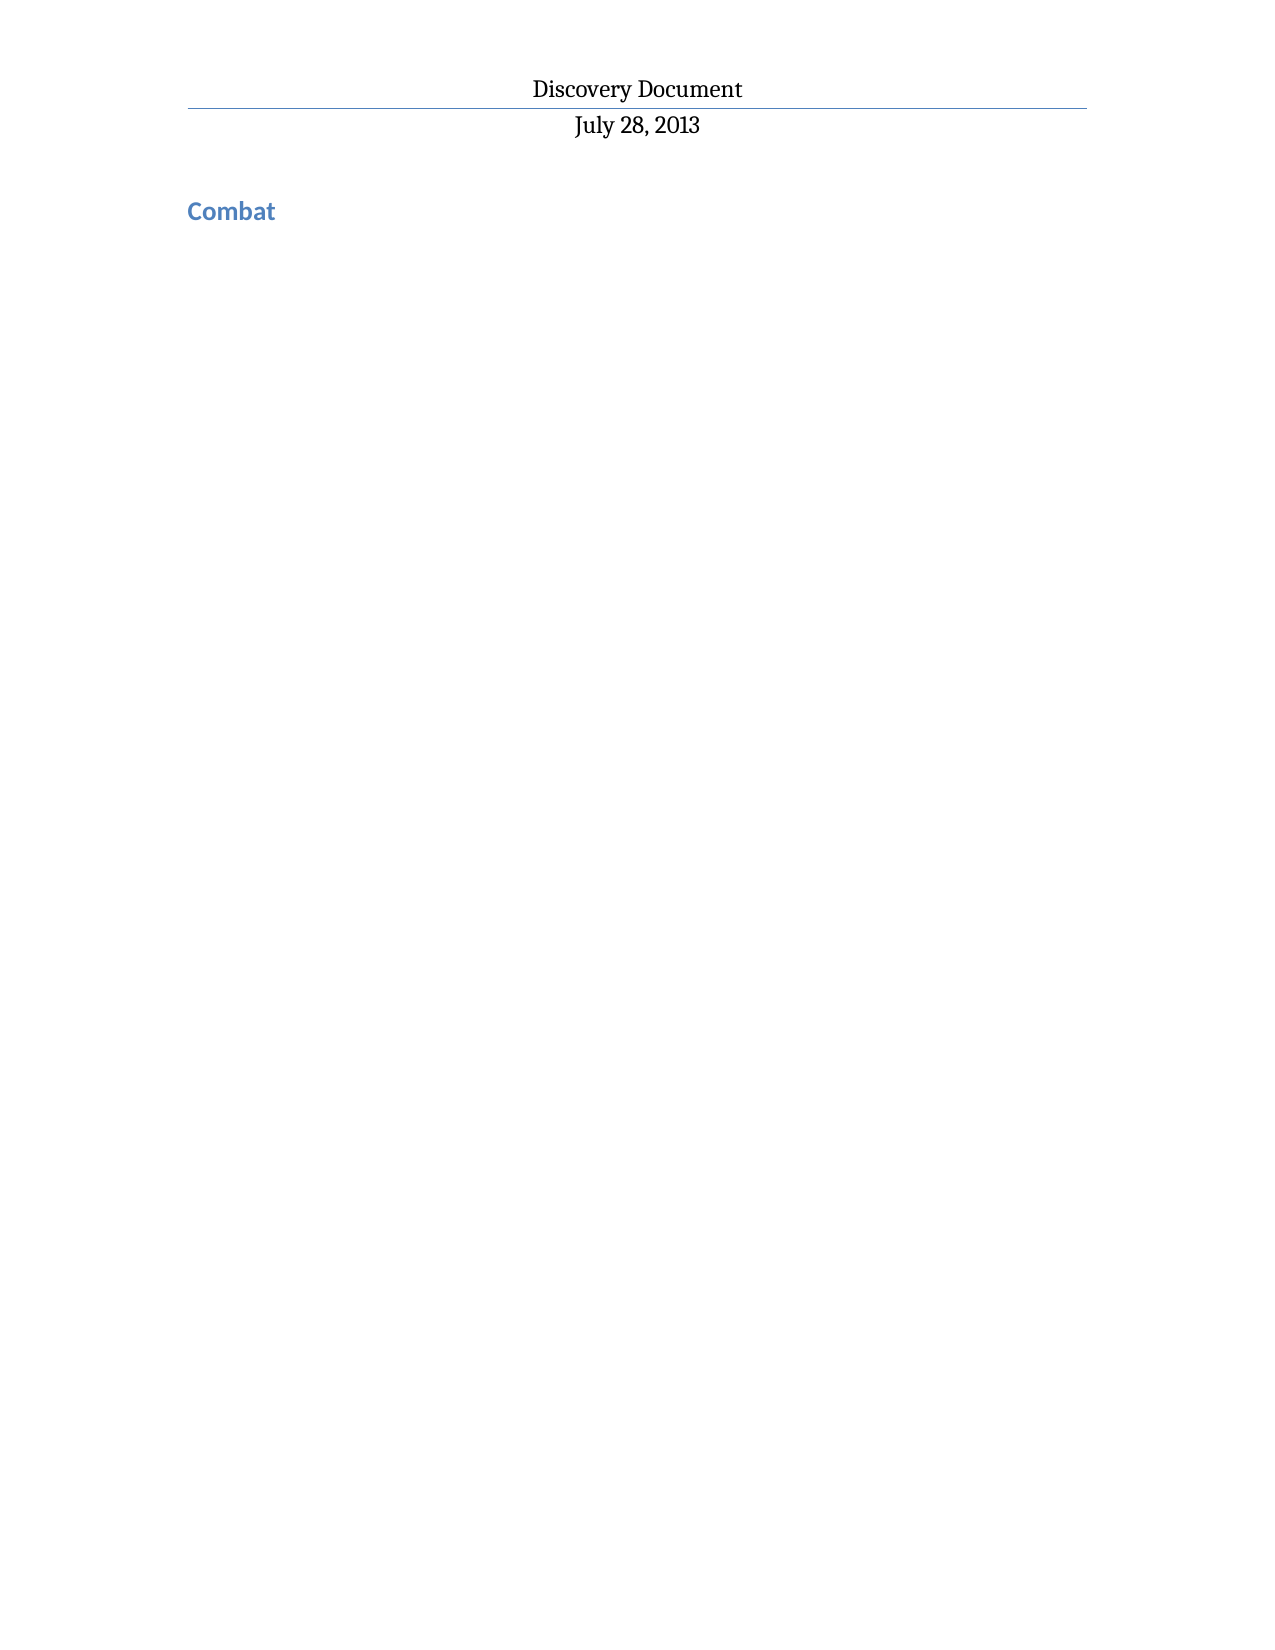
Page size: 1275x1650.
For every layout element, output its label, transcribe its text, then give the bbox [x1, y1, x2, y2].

subtitle Combat [187, 194, 1087, 227]
